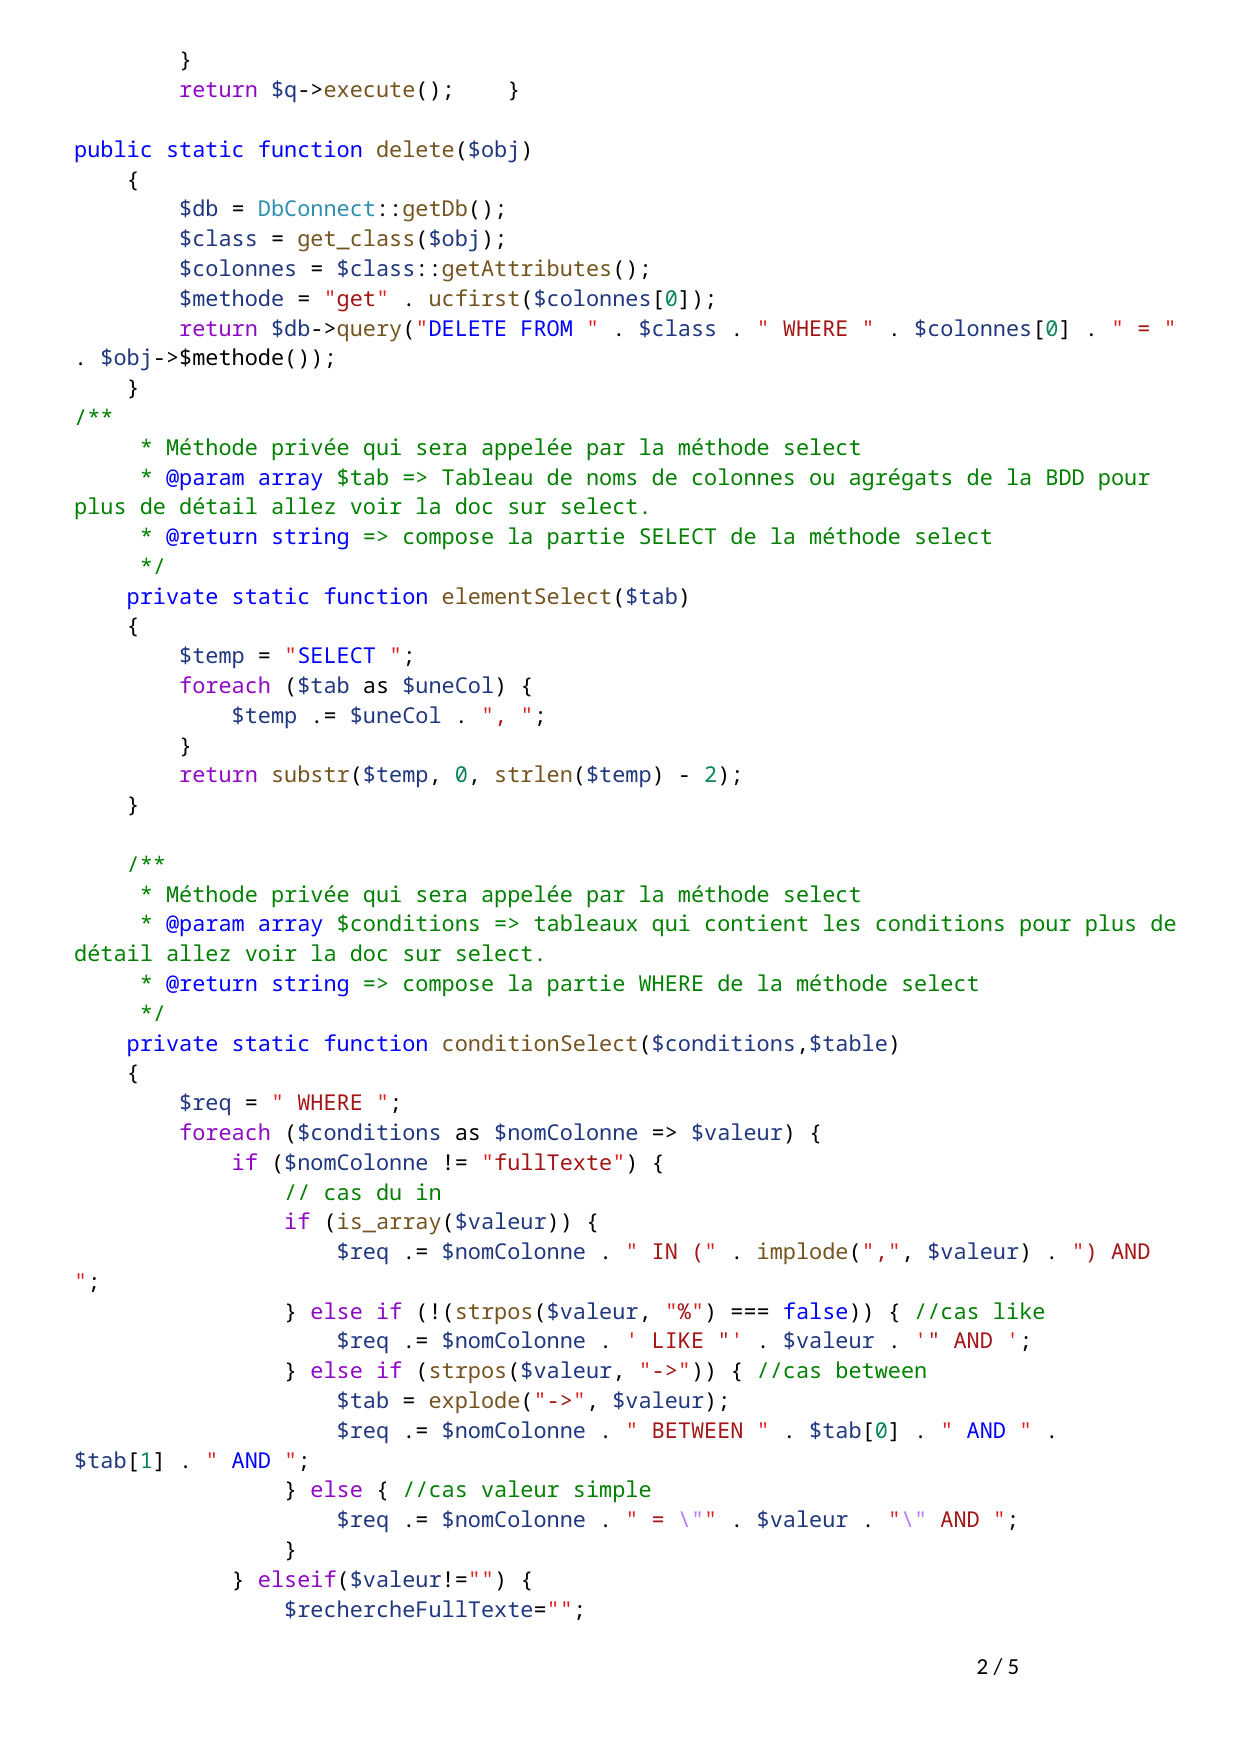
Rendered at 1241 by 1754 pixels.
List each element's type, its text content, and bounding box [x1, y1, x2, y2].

text private static function conditionSelect($conditions,$table) [74, 1027, 1181, 1057]
text $req = " WHERE "; [74, 1087, 1181, 1117]
text if ($nomColonne != "fullTexte") { [74, 1147, 1181, 1176]
text $temp .= $uneCol . ", "; [74, 700, 1181, 729]
text } else if (strpos($valeur, "->")) { //cas between [74, 1355, 1181, 1385]
text $tab = explode("->", $valeur); [74, 1385, 1181, 1415]
text if (is_array($valeur)) { [74, 1206, 1181, 1236]
text $req .= $nomColonne . ' LIKE "' . $valeur . '" AND '; [74, 1325, 1181, 1355]
text * @return string => compose la partie WHERE de la méthode select [74, 968, 1181, 998]
text $req .= $nomColonne . " BETWEEN " . $tab[0] . " AND " . $tab[1] . " AND "; [74, 1415, 1181, 1474]
text $colonnes = $class::getAttributes(); [74, 253, 1181, 283]
text * Méthode privée qui sera appelée par la méthode select [74, 432, 1181, 461]
text $req .= $nomColonne . " = \"" . $valeur . "\" AND "; [74, 1504, 1181, 1534]
text $methode = "get" . ucfirst($colonnes[0]); [74, 283, 1181, 312]
text } [74, 789, 1181, 819]
text } [74, 1534, 1181, 1564]
text $req .= $nomColonne . " IN (" . implode(",", $valeur) . ") AND "; [74, 1236, 1181, 1296]
text // cas du in [74, 1176, 1181, 1206]
text * @return string => compose la partie SELECT de la méthode select [74, 521, 1181, 551]
text * @param array $conditions => tableaux qui contient les conditions pour plus de détail allez voir la doc sur select. [74, 908, 1181, 968]
text } [74, 372, 1181, 402]
text $class = get_class($obj); [74, 223, 1181, 253]
text foreach ($tab as $uneCol) { [74, 670, 1181, 700]
text */ [74, 551, 1181, 581]
text foreach ($conditions as $nomColonne => $valeur) { [74, 1117, 1181, 1147]
text { [74, 610, 1181, 640]
text } elseif($valeur!="") { [74, 1564, 1181, 1593]
text { [74, 163, 1181, 193]
text } [74, 44, 1181, 74]
text /** [74, 849, 1181, 878]
text } else { //cas valeur simple [74, 1474, 1181, 1504]
text return $db->query("DELETE FROM " . $class . " WHERE " . $colonnes[0] . " = " . $obj->$methode()); [74, 312, 1181, 372]
text } [74, 729, 1181, 759]
text $db = DbConnect::getDb(); [74, 193, 1181, 223]
text } else if (!(strpos($valeur, "%") === false)) { //cas like [74, 1296, 1181, 1325]
text { [74, 1057, 1181, 1087]
text public static function delete($obj) [74, 134, 1181, 163]
text */ [74, 998, 1181, 1027]
text return $q->execute(); } [74, 74, 1181, 104]
text $temp = "SELECT "; [74, 640, 1181, 670]
text * Méthode privée qui sera appelée par la méthode select [74, 878, 1181, 908]
text * @param array $tab => Tableau de noms de colonnes ou agrégats de la BDD pour plus de détail allez voir la doc sur select. [74, 461, 1181, 521]
text $rechercheFullTexte=""; [74, 1593, 1181, 1623]
text return substr($temp, 0, strlen($temp) - 2); [74, 759, 1181, 789]
text /** [74, 402, 1181, 432]
text private static function elementSelect($tab) [74, 581, 1181, 610]
